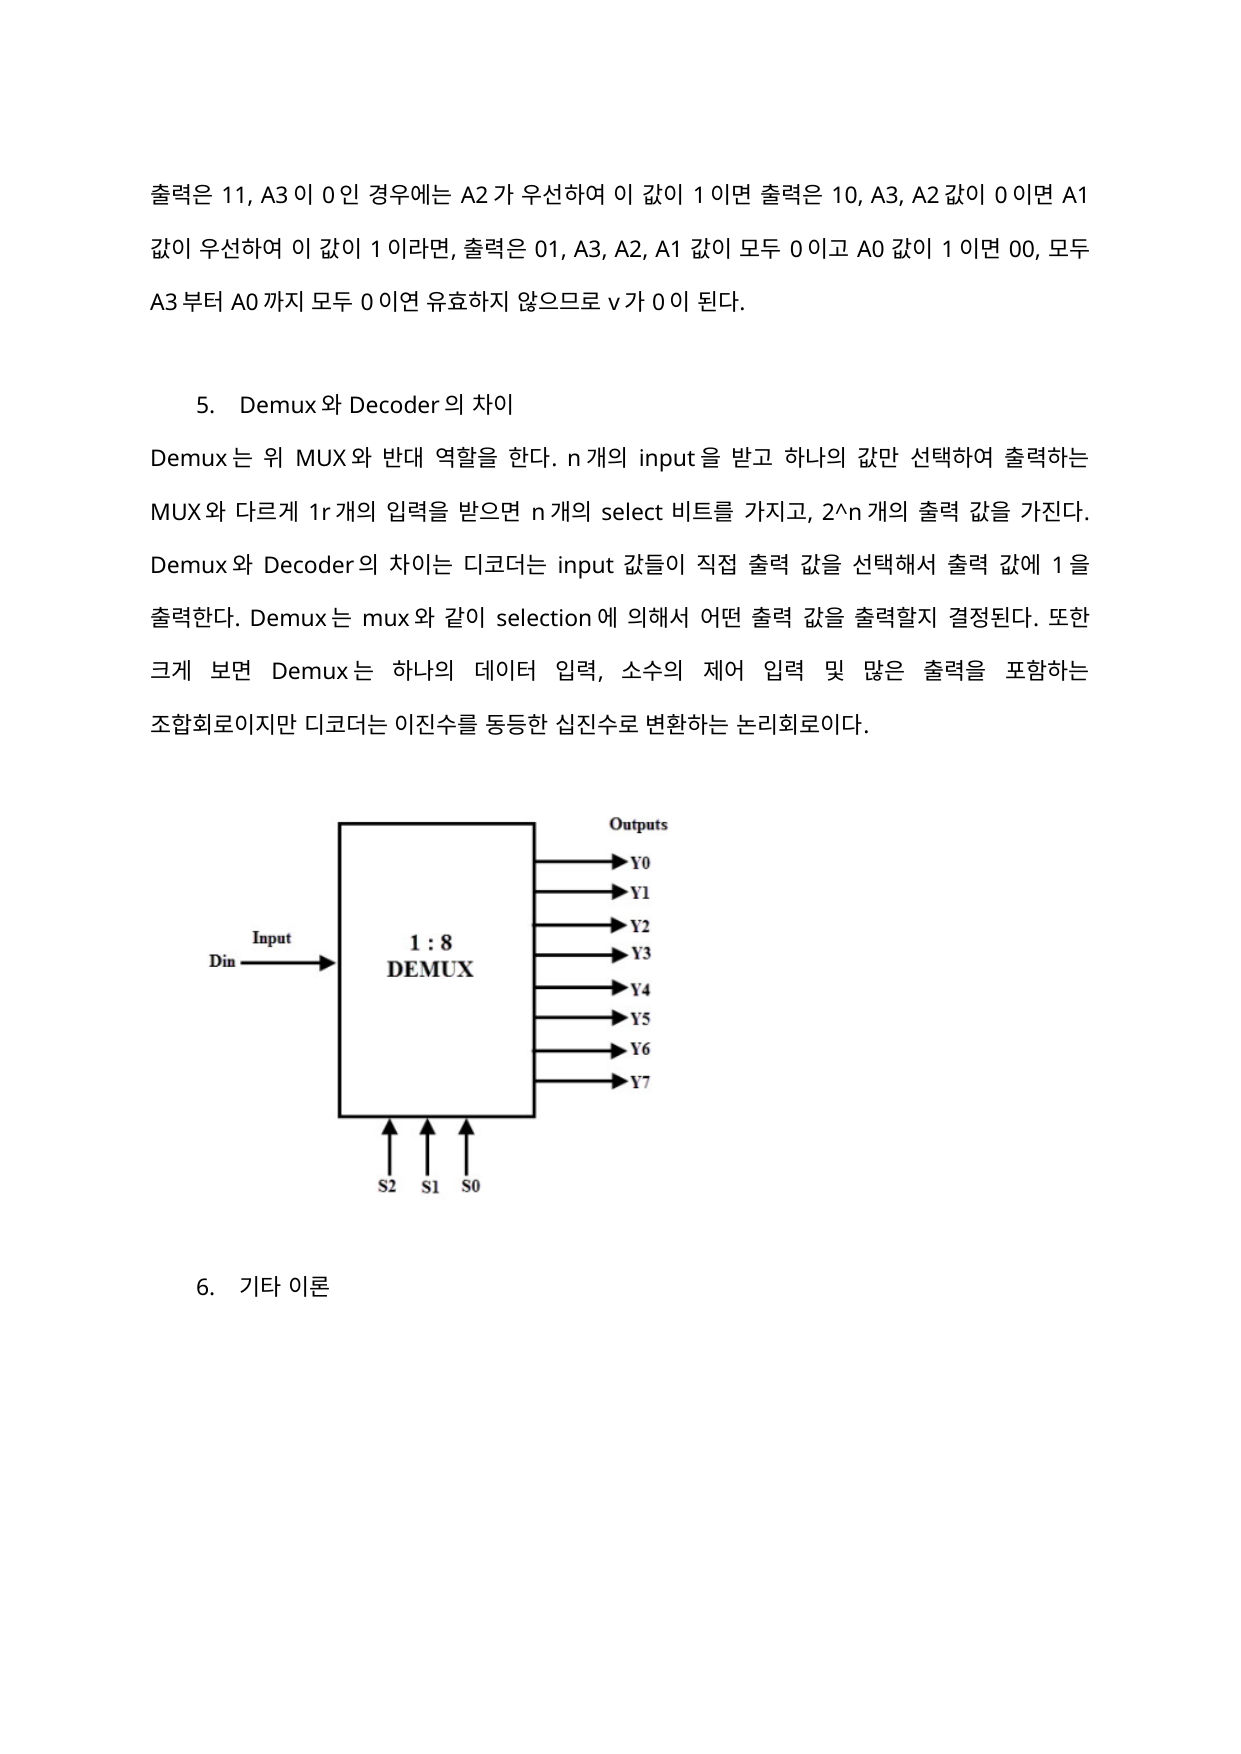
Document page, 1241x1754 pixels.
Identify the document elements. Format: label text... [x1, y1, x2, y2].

text Demux는 위 MUX와 반대 역할을 한다. n개의 input을 받고 하나의 값만 선택하여 출력하는 MUX와 다르게 1r개의 입력을 받으면 n개의 select 비트를 가지고, 2^n개의 출력 값을 가진다. Demux와 Decoder의 차이는 디코더는 input 값들이 직접 출력 값을 선택해서 출력 값에 1을 출력한다. Demux는 mux와 같이 selection에 의해서 어떤 출력 값을 출력할지 결정된다. 또한 크게 보면 Demux는 하나의 데이터 입력, 소수의 제어 입력 및 많은 출력을 포함하는 조합회로이지만 디코더는 이진수를 동등한 십진수로 변환하는 논리회로이다. [150, 440, 1090, 740]
list Demux와 Decoder의 차이 [196, 387, 1090, 420]
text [150, 177, 1090, 317]
list 기타 이론 [196, 1269, 1090, 1302]
